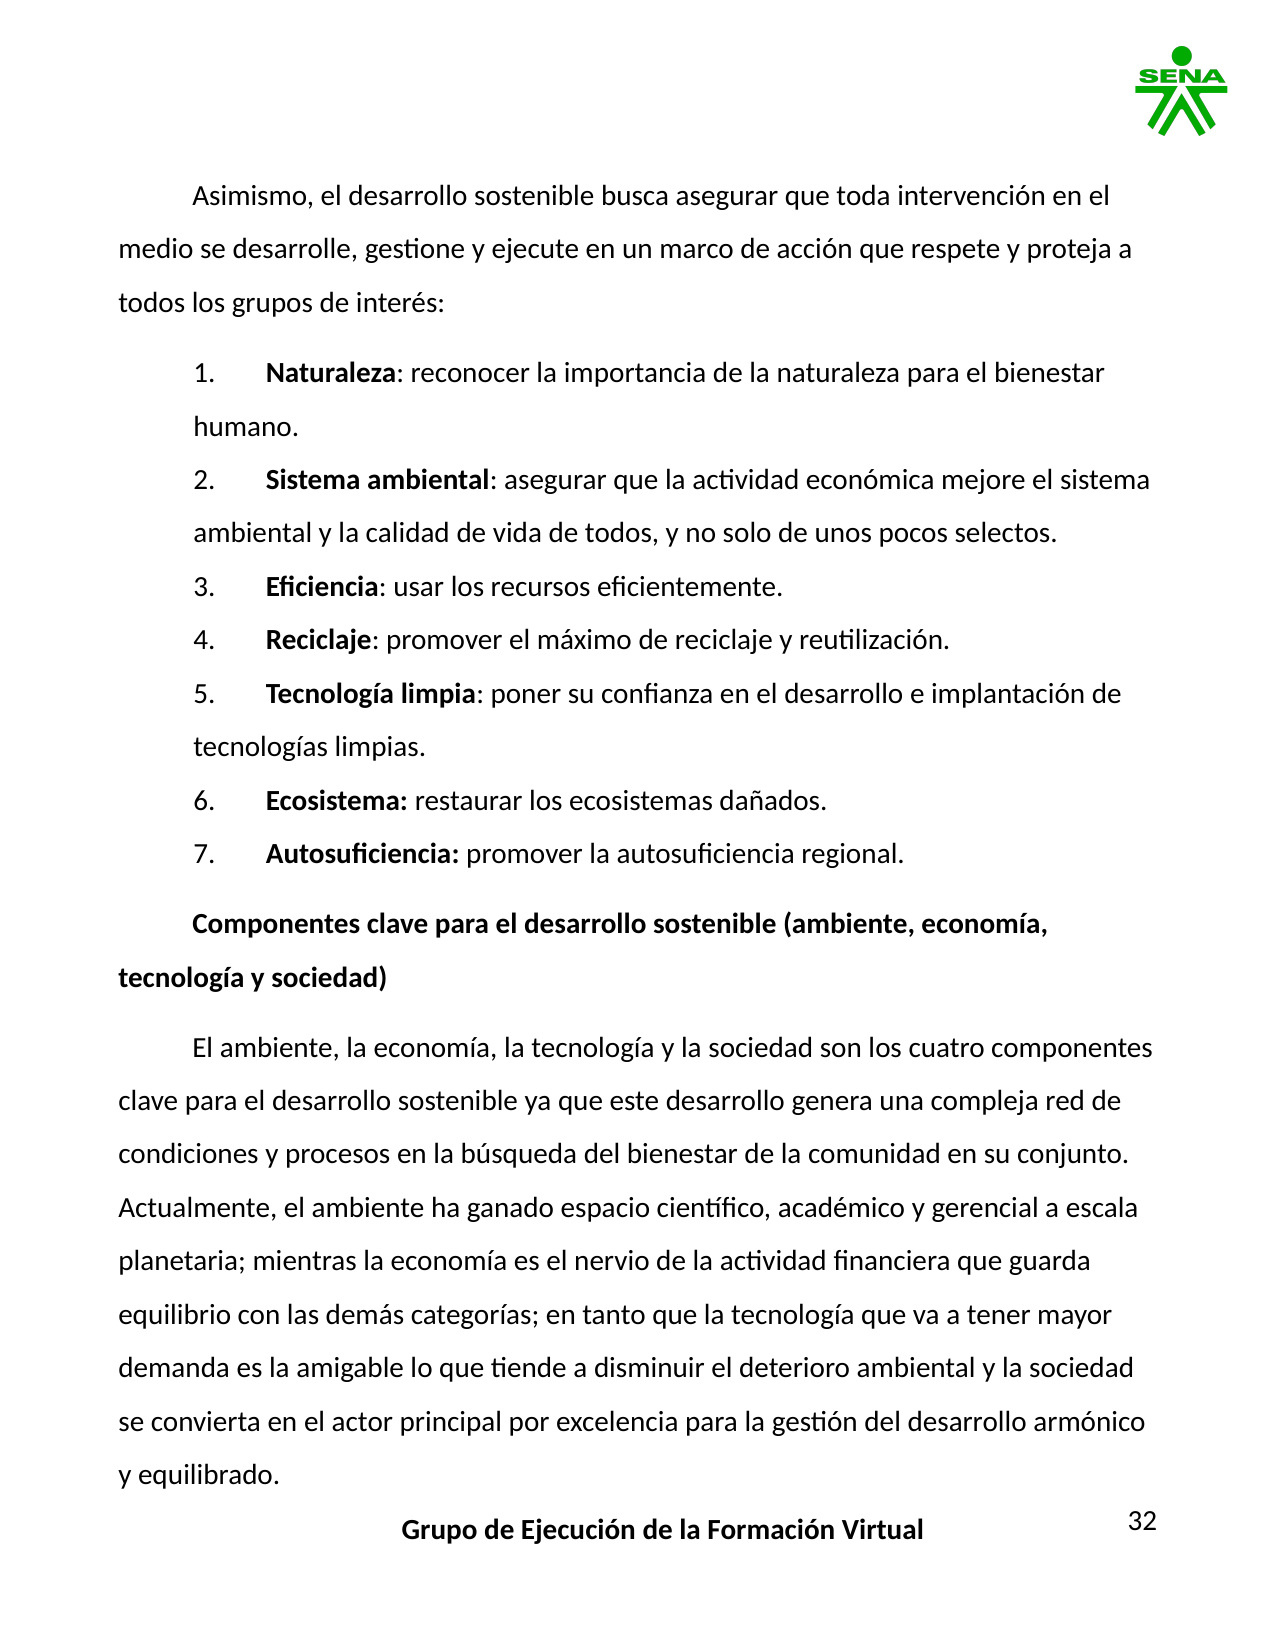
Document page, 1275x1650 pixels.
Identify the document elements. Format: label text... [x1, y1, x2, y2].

list Ecosistema: restaurar los ecosistemas dañados. [193, 782, 1157, 817]
list Reciclaje: promover el máximo de reciclaje y reutilización. [193, 621, 1157, 657]
text El ambiente, la economía, la tecnología y la sociedad son los cuatro componentes clave para el desarrollo sostenible ya que este desarrollo genera una compleja red de condiciones y procesos en la búsqueda del bienestar de la comunidad en su conjunto. Actualmente, el ambiente ha ganado espacio científico, académico y gerencial a escala planetaria; mientras la economía es el nervio de la actividad financiera que guarda equilibrio con las demás categorías; en tanto que la tecnología que va a tener mayor demanda es la amigable lo que tiende a disminuir el deterioro ambiental y la sociedad se convierta en el actor principal por excelencia para la gestión del desarrollo armónico y equilibrado. [118, 1029, 1157, 1492]
list Eficiencia: usar los recursos eficientemente. [193, 568, 1157, 603]
text Componentes clave para el desarrollo sostenible (ambiente, economía, tecnología y sociedad) [118, 905, 1157, 994]
picture [1135, 46, 1228, 136]
list Tecnología limpia: poner su confianza en el desarrollo e implantación de tecnologías limpias. [193, 675, 1157, 764]
list Sistema ambiental: asegurar que la actividad económica mejore el sistema ambiental y la calidad de vida de todos, y no solo de unos pocos selectos. [193, 461, 1157, 550]
list Naturaleza: reconocer la importancia de la naturaleza para el bienestar humano. [193, 354, 1157, 443]
list Autosuficiencia: promover la autosuficiencia regional. [193, 835, 1157, 871]
